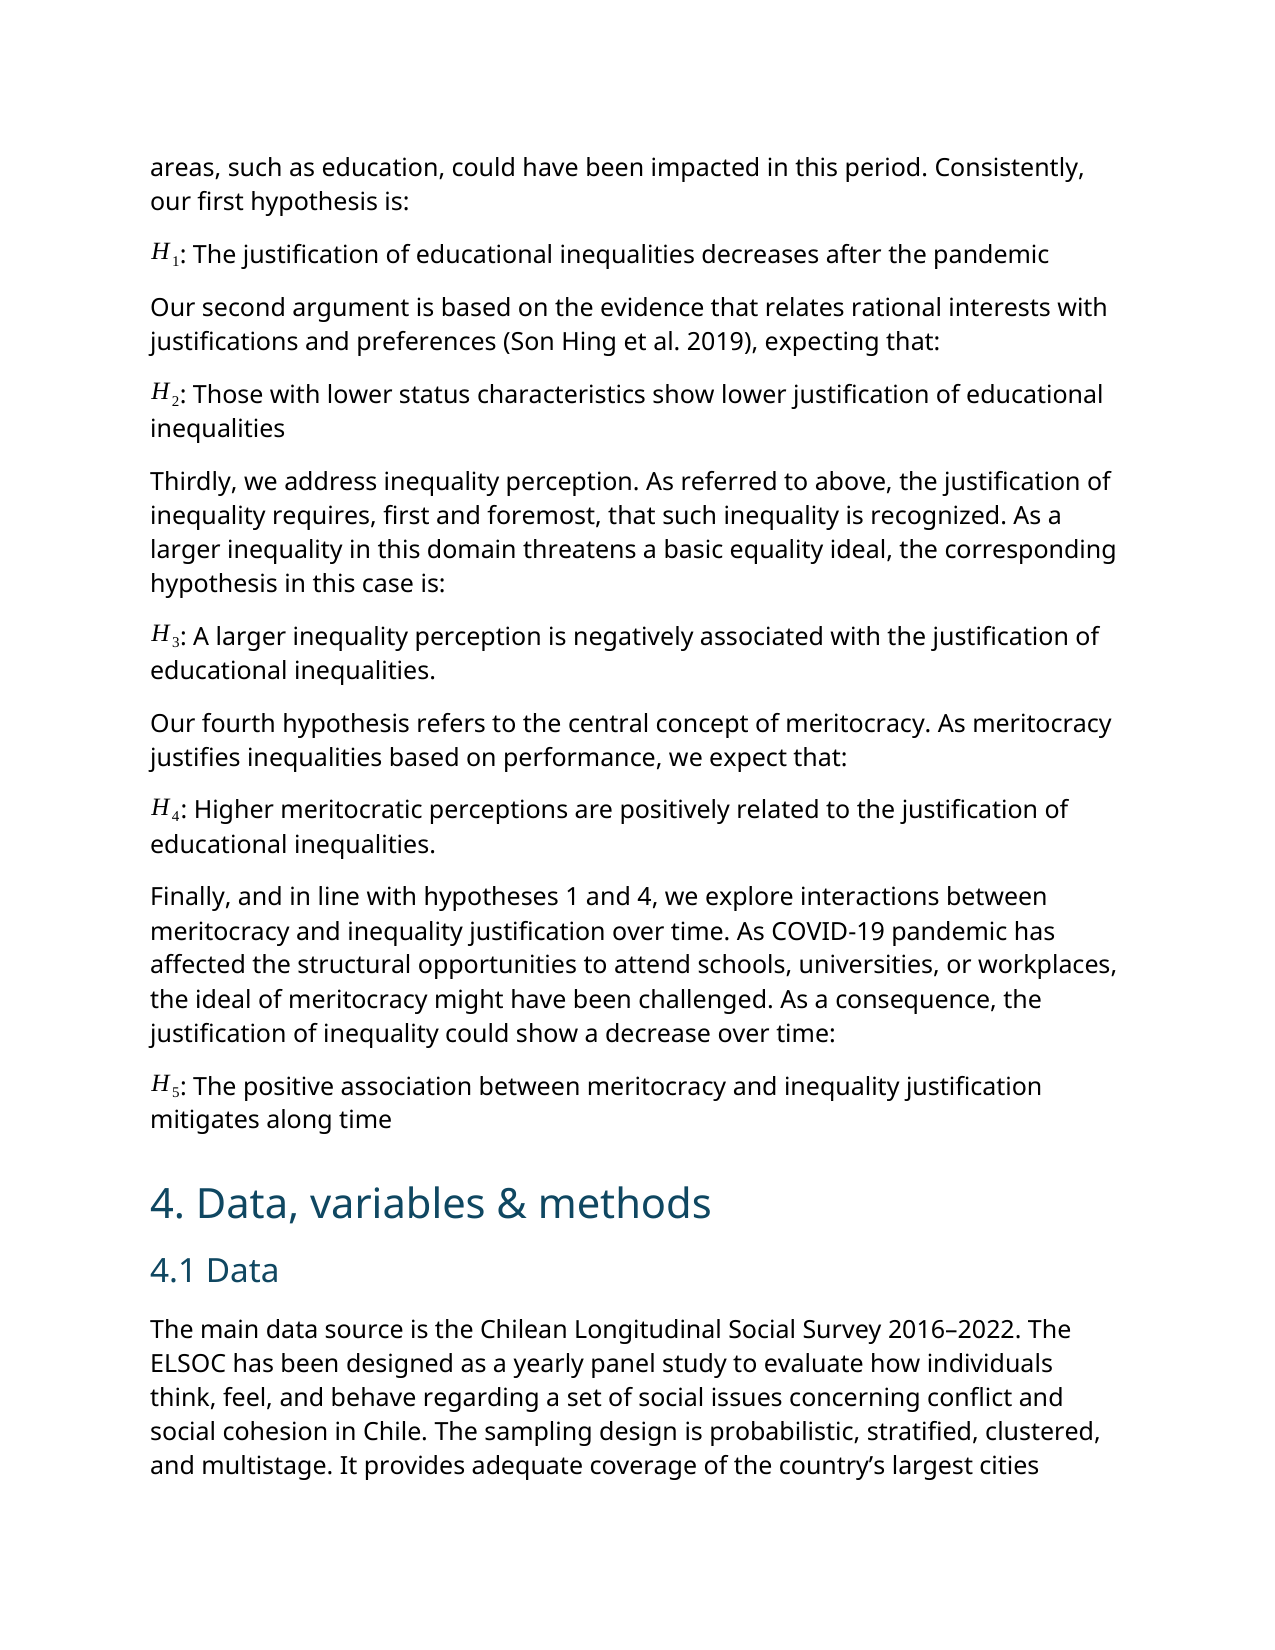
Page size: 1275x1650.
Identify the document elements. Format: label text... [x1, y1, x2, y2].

text Thirdly, we address inequality perception. As referred to above, the justification of inequality requires, first and foremost, that such inequality is recognized. As a larger inequality in this domain threatens a basic equality ideal, the corresponding hypothesis in this case is: [150, 463, 1125, 600]
text : Those with lower status characteristics show lower justification of educational inequalities [150, 377, 1125, 445]
text Finally, and in line with hypotheses 1 and 4, we explore interactions between meritocracy and inequality justification over time. As COVID-19 pandemic has affected the structural opportunities to attend schools, universities, or workplaces, the ideal of meritocracy might have been challenged. As a consequence, the justification of inequality could show a decrease over time: [150, 879, 1125, 1049]
subtitle 4. Data, variables & methods [150, 1174, 1125, 1231]
text : Higher meritocratic perceptions are positively related to the justification of educational inequalities. [150, 792, 1125, 860]
subtitle 4.1 Data [150, 1247, 1125, 1293]
text Our fourth hypothesis refers to the central concept of meritocracy. As meritocracy justifies inequalities based on performance, we expect that: [150, 705, 1125, 773]
text : The justification of educational inequalities decreases after the pandemic [150, 237, 1125, 271]
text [150, 1311, 1125, 1482]
text : A larger inequality perception is negatively associated with the justification of educational inequalities. [150, 618, 1125, 687]
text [150, 150, 1125, 218]
text : The positive association between meritocracy and inequality justification mitigates along time [150, 1068, 1125, 1136]
text Our second argument is based on the evidence that relates rational interests with justifications and preferences (Son Hing et al. 2019), expecting that: [150, 290, 1125, 358]
